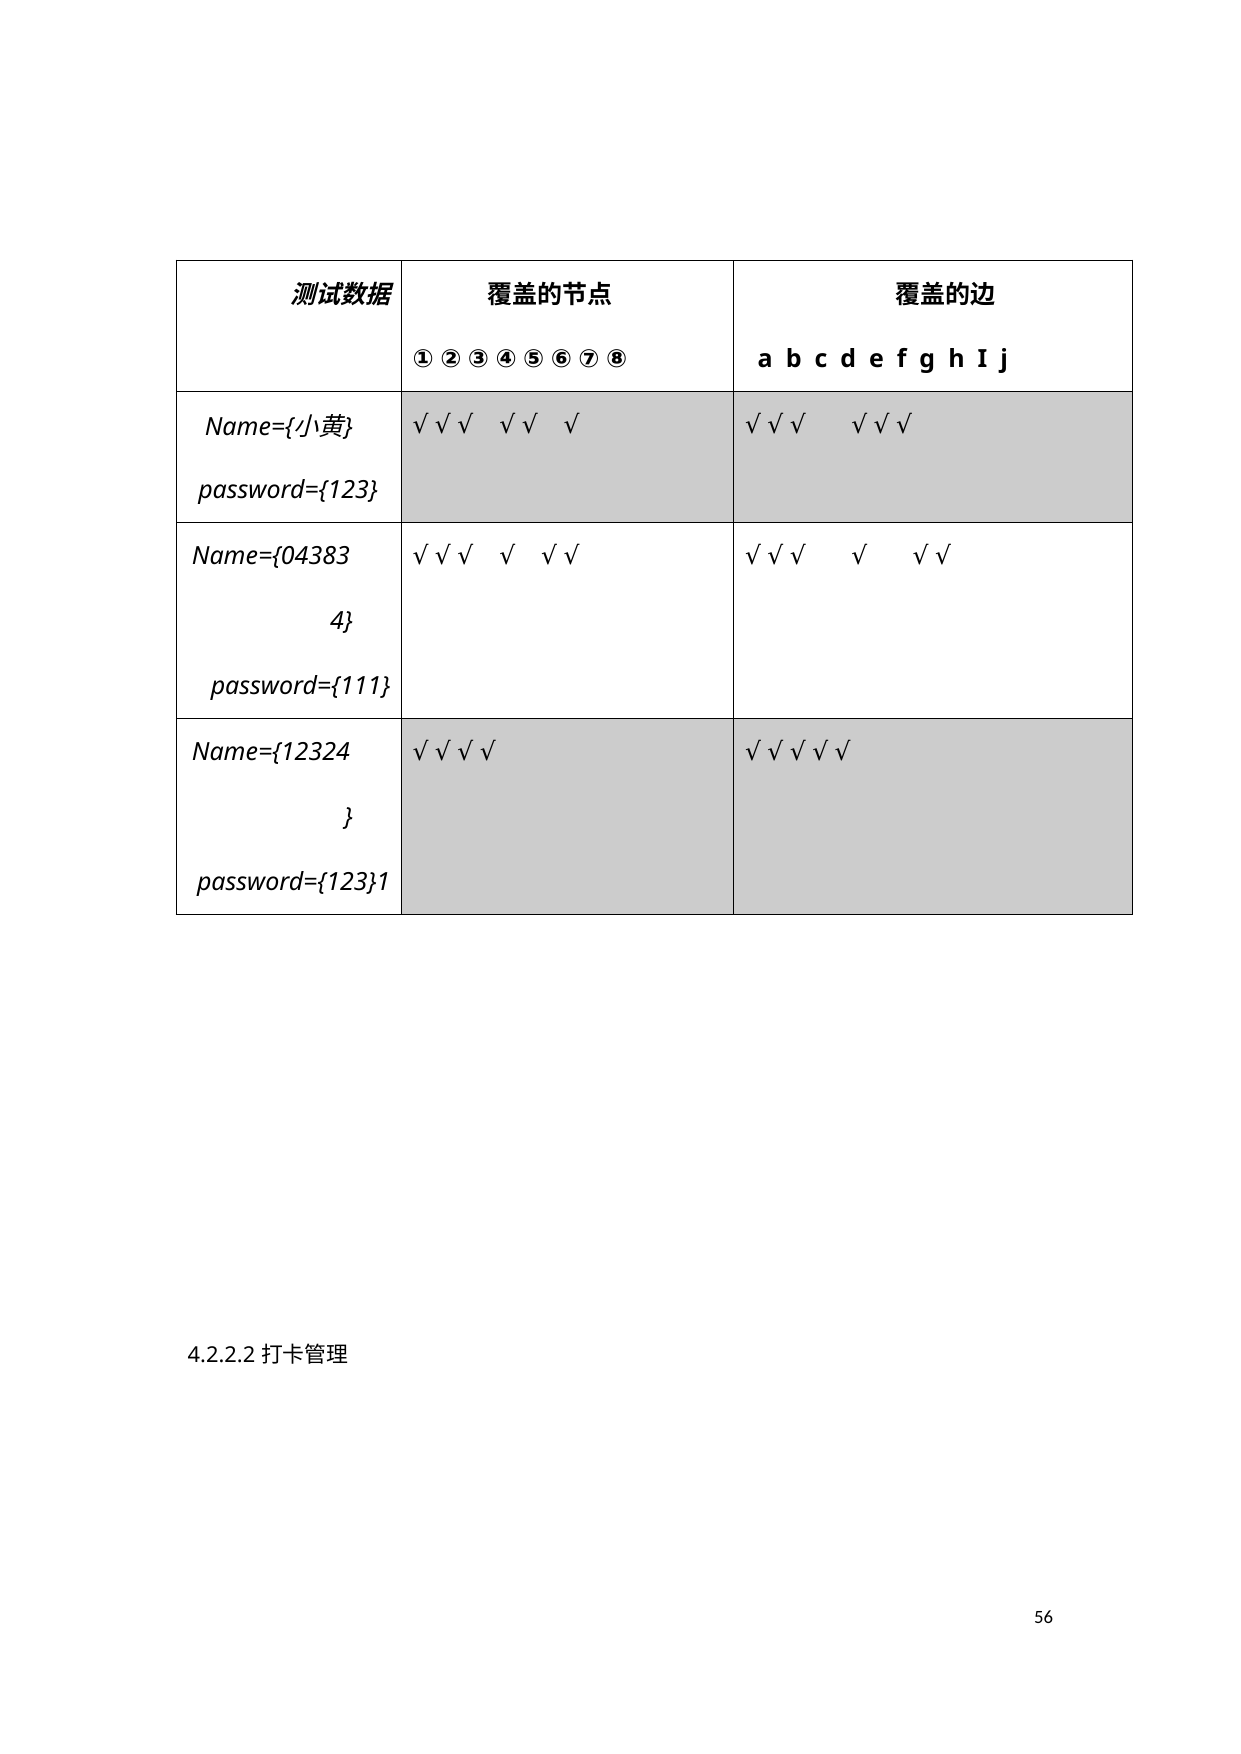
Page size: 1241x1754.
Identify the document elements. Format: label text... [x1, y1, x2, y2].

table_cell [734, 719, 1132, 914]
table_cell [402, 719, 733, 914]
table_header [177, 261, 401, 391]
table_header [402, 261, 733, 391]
text 4.2.2.2 打卡管理 [187, 1337, 1053, 1370]
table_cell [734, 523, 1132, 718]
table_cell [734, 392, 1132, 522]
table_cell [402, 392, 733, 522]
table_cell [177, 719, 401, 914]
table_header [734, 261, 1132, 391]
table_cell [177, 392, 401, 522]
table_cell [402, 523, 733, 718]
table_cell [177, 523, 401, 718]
